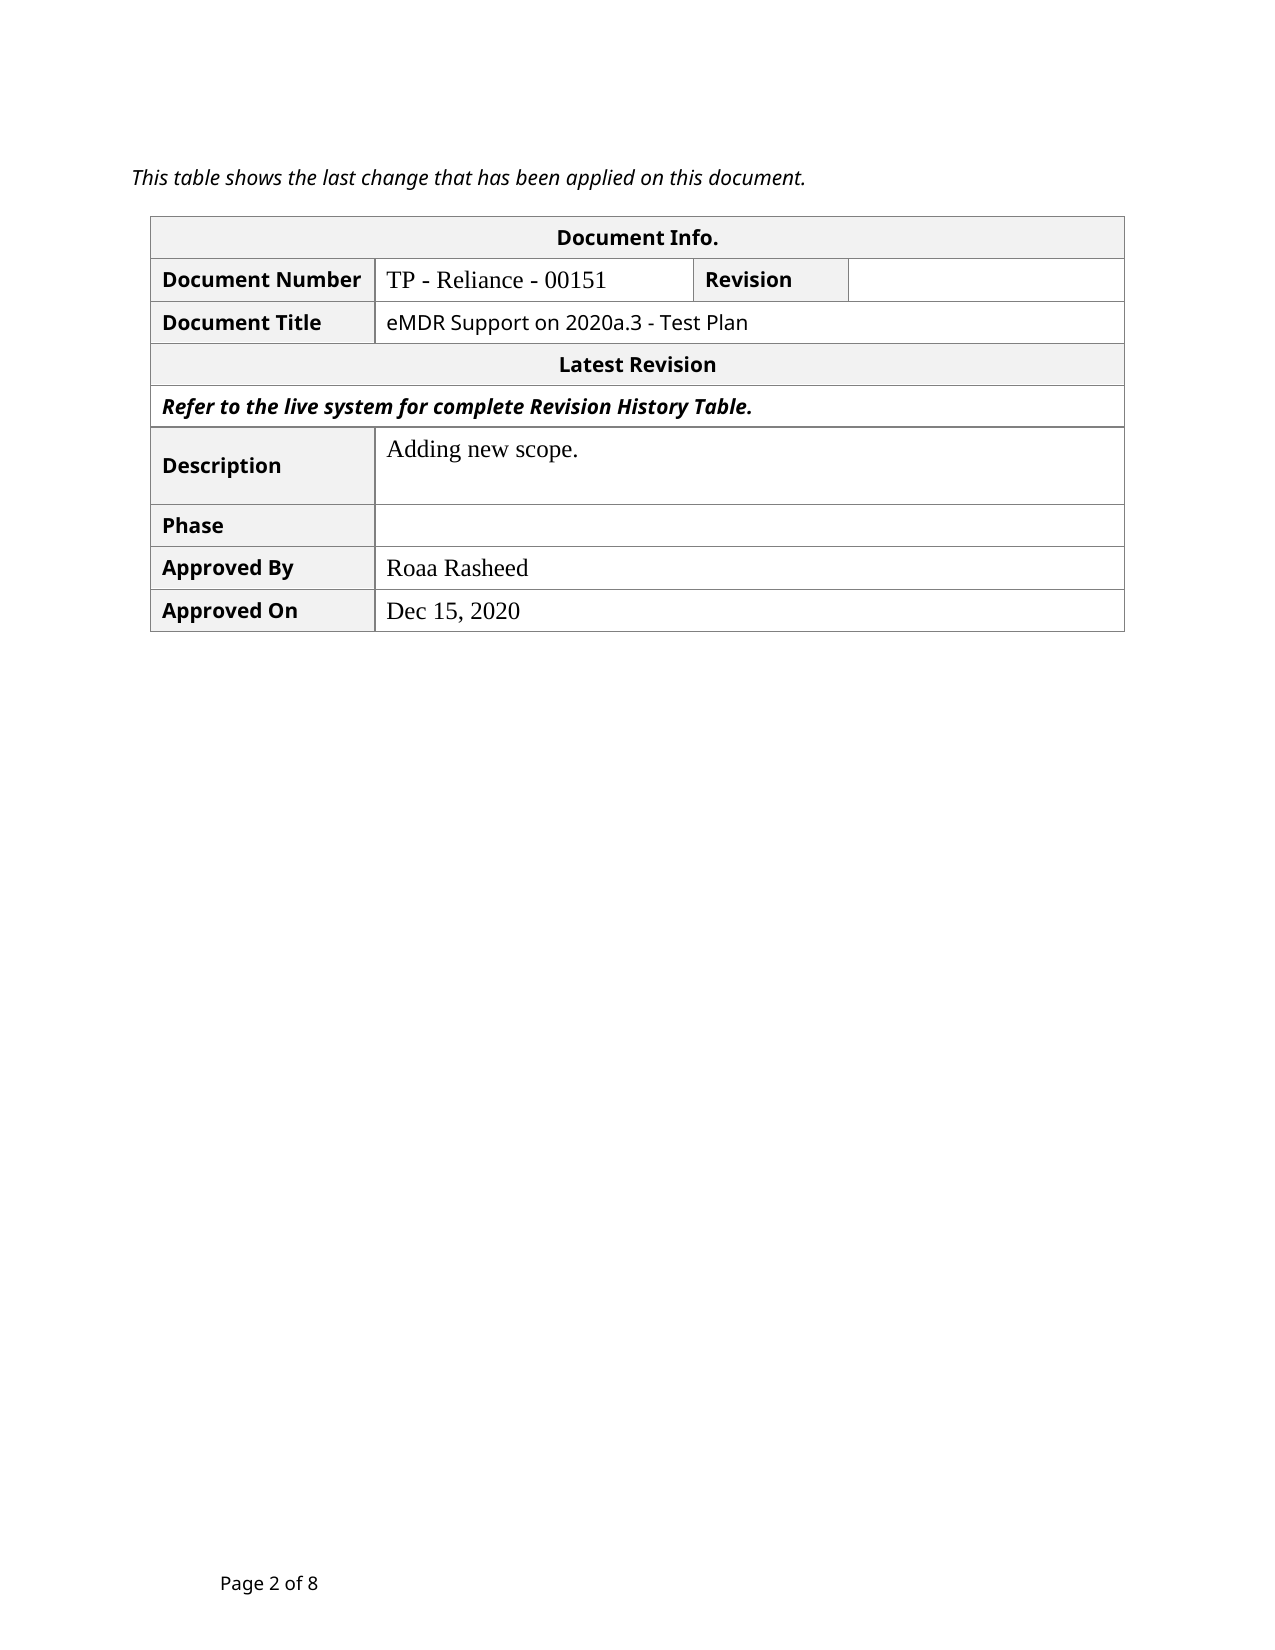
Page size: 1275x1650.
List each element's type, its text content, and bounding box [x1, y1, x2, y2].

table_cell Document Number [151, 259, 374, 301]
table_cell Refer to the live system for complete Revision History Table. [151, 386, 1124, 426]
table_cell [376, 547, 1124, 588]
table_cell Revision [694, 259, 848, 301]
table_cell [849, 259, 1124, 301]
table_cell [376, 302, 1124, 342]
table_cell [376, 590, 1124, 631]
table_cell Approved On [151, 590, 374, 631]
table_cell Description [151, 428, 374, 504]
table_cell Approved By [151, 547, 374, 588]
text This table shows the last change that has been applied on this document. [131, 163, 1144, 191]
table_cell [376, 259, 693, 301]
table_cell [376, 505, 1124, 546]
table_header Document Info. [151, 217, 1124, 258]
table_cell Document Title [151, 302, 374, 342]
table_cell Latest Revision [151, 344, 1124, 384]
table_cell Adding new scope. [376, 428, 1124, 504]
table_cell Phase [151, 505, 374, 546]
